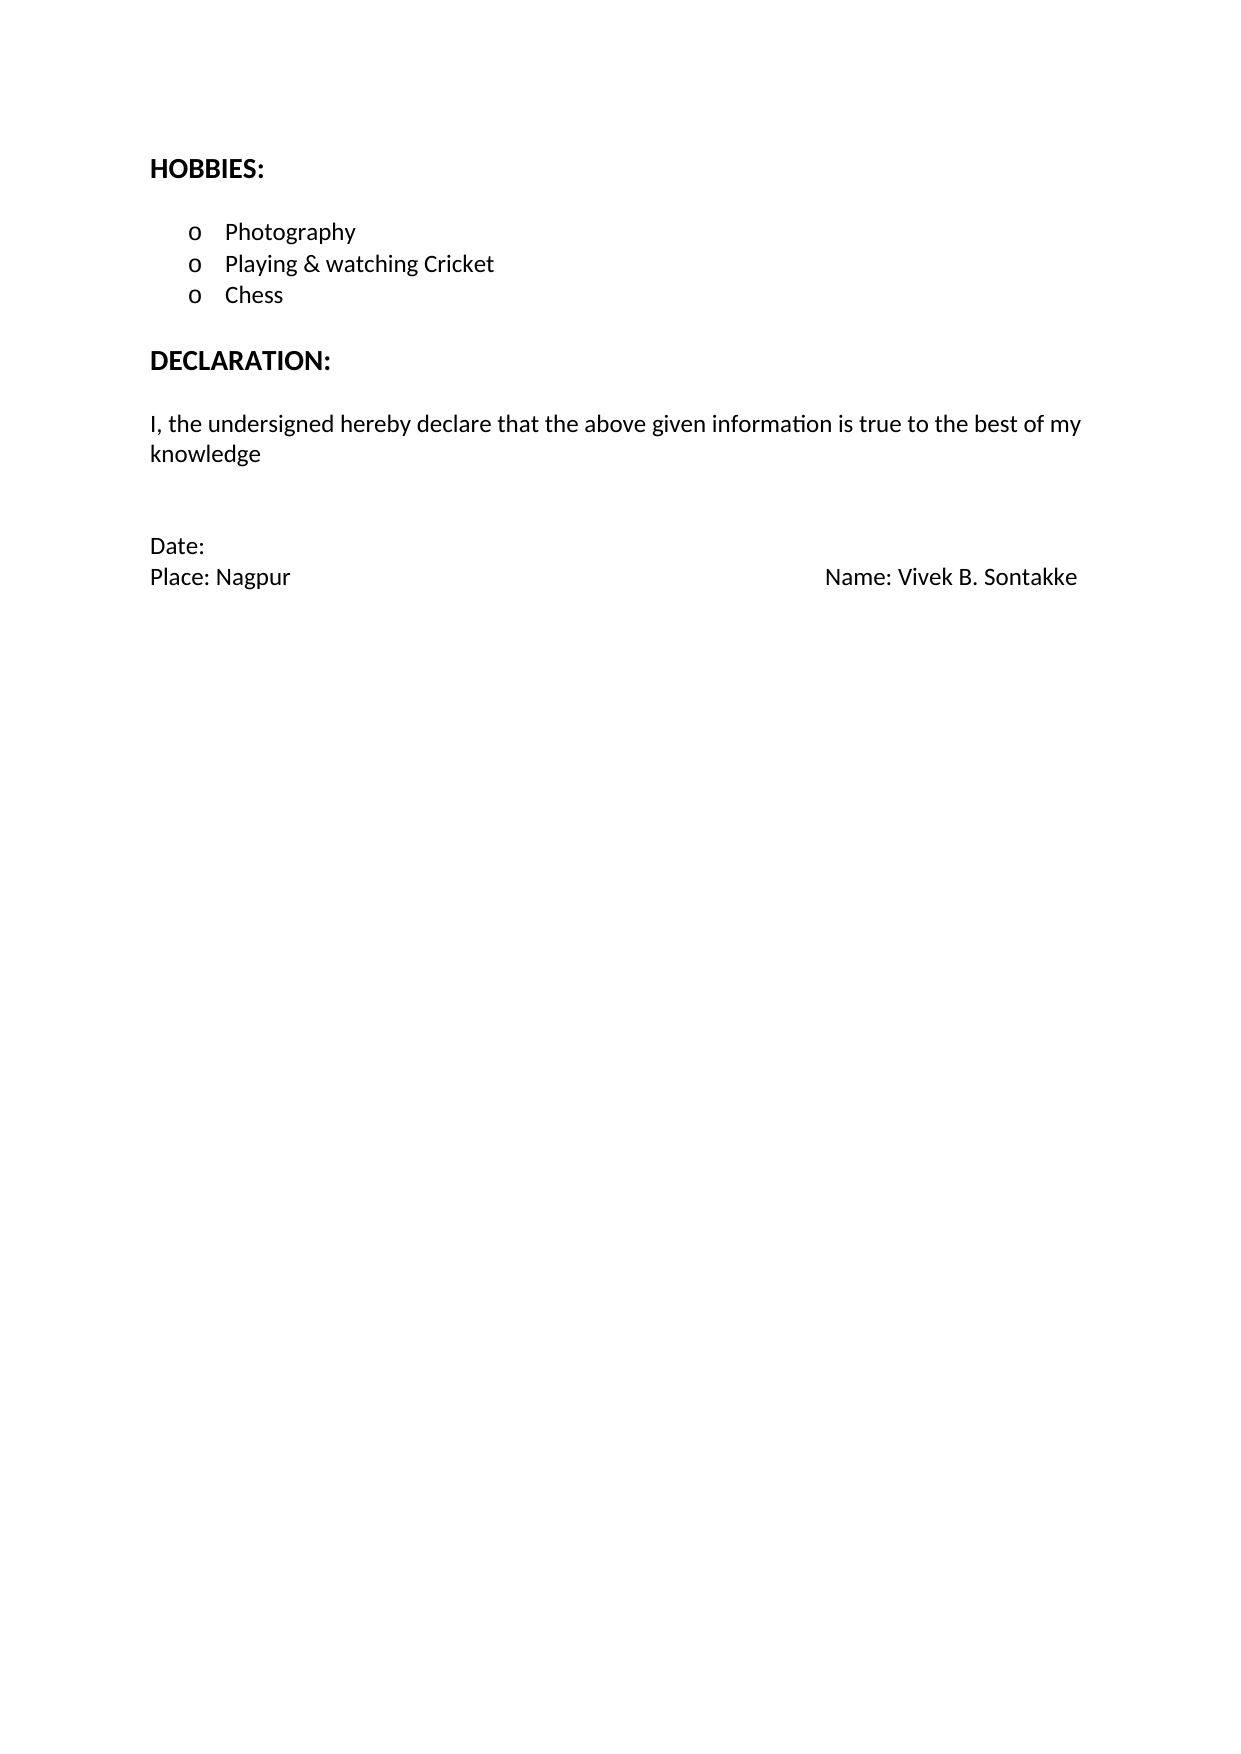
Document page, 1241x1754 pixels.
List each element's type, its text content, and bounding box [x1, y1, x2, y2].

text Place: Nagpur Name: Vivek B. Sontakke [150, 561, 1090, 591]
list Chess [187, 280, 1090, 311]
text I, the undersigned hereby declare that the above given information is true to the best of my knowledge [150, 408, 1090, 469]
text DECLARATION: [150, 342, 1090, 378]
list Playing & watching Cricket [187, 248, 1090, 280]
text Date: [150, 530, 1090, 561]
list Photography [187, 216, 1090, 248]
text HOBBIES: [150, 150, 1090, 186]
